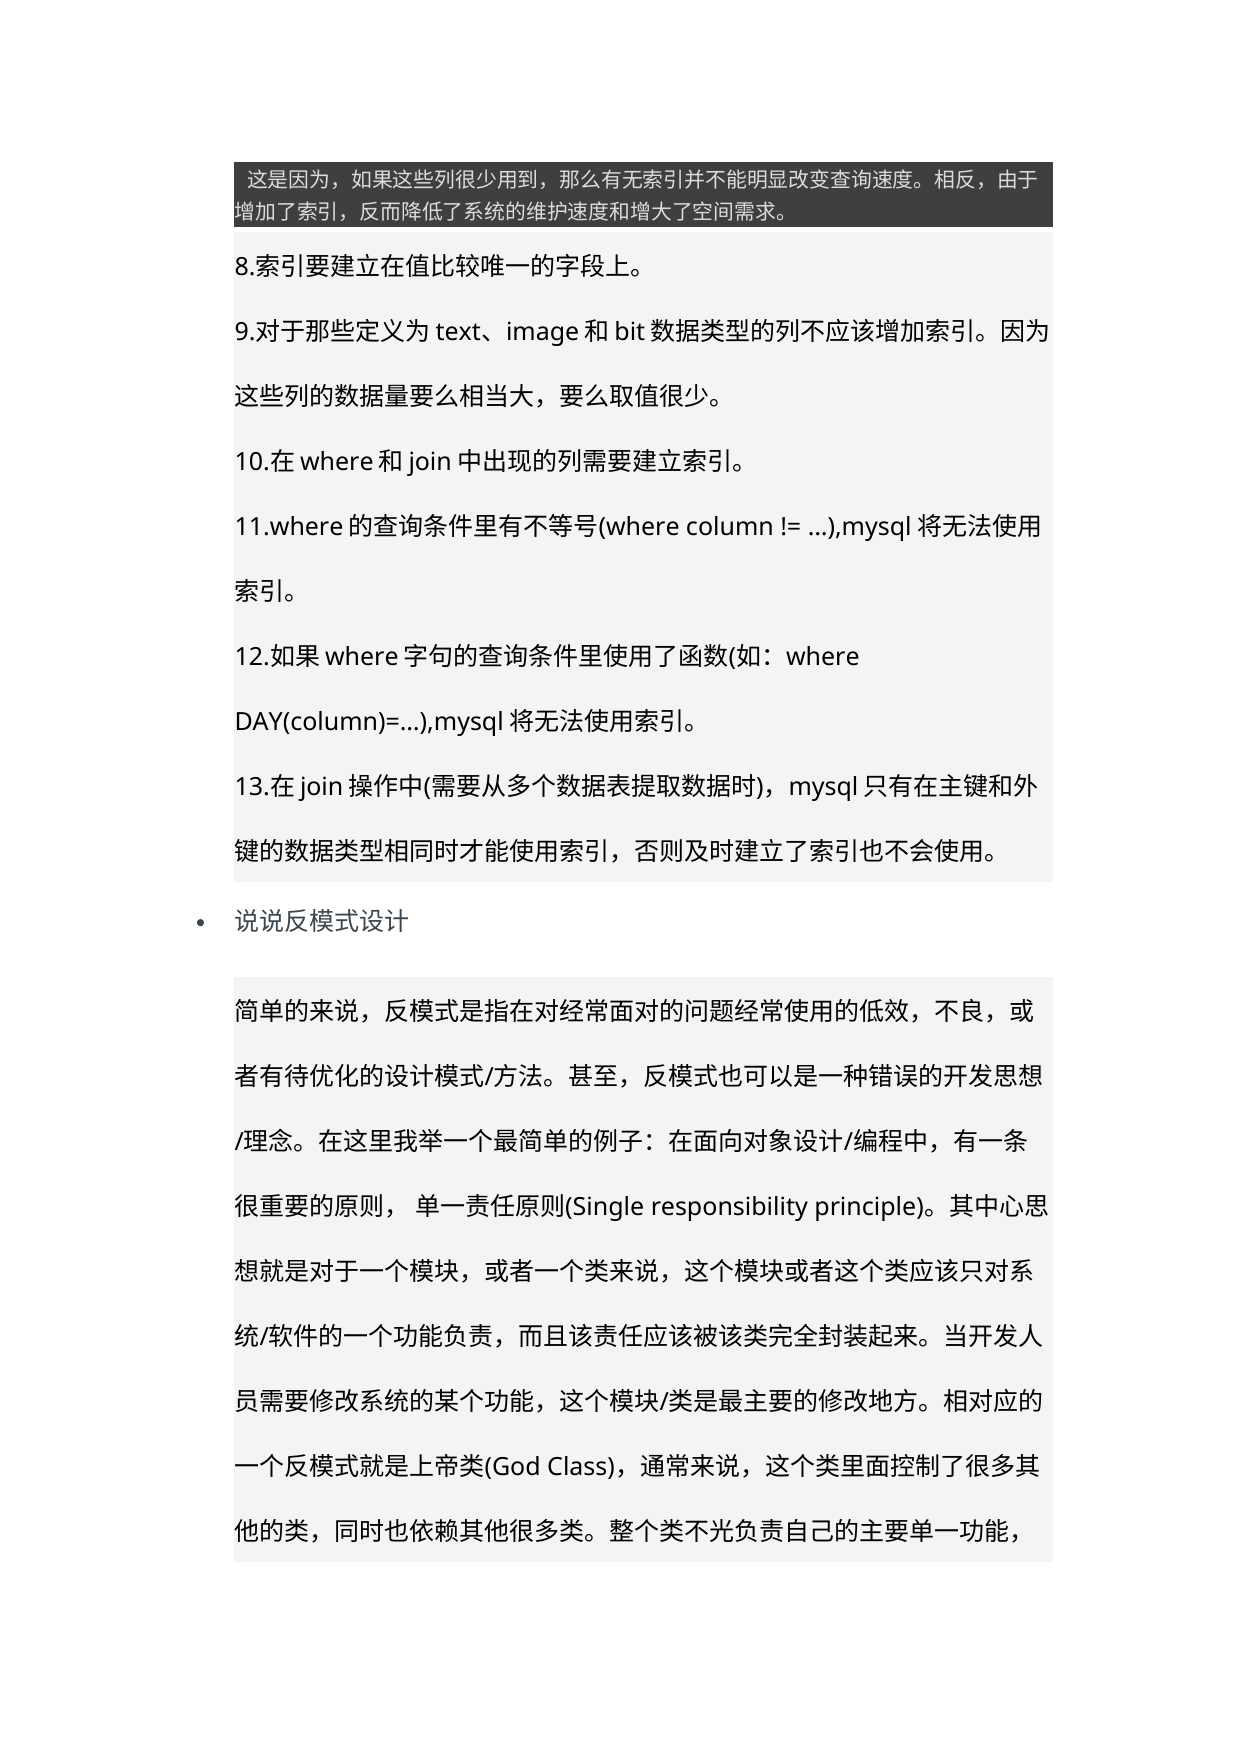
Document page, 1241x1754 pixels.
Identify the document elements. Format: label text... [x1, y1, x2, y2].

list 说说反模式设计 [197, 887, 1053, 952]
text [234, 977, 1053, 1562]
text 8.索引要建立在值比较唯一的字段上。 9.对于那些定义为text、image和bit数据类型的列不应该增加索引。因为这些列的数据量要么相当大，要么取值很少。 10.在where和join中出现的列需要建立索引。 11.where的查询条件里有不等号(where column != …),mysql将无法使用索引。 12.如果where字句的查询条件里使用了函数(如：where DAY(column)=…),mysql将无法使用索引。 13.在join操作中(需要从多个数据表提取数据时)，mysql只有在主键和外键的数据类型相同时才能使用索引，否则及时建立了索引也不会使用。 [234, 232, 1053, 882]
text 这是因为，如果这些列很少用到，那么有无索引并不能明显改变查询速度。相反，由于增加了索引，反而降低了系统的维护速度和增大了空间需求。 [234, 162, 1053, 227]
